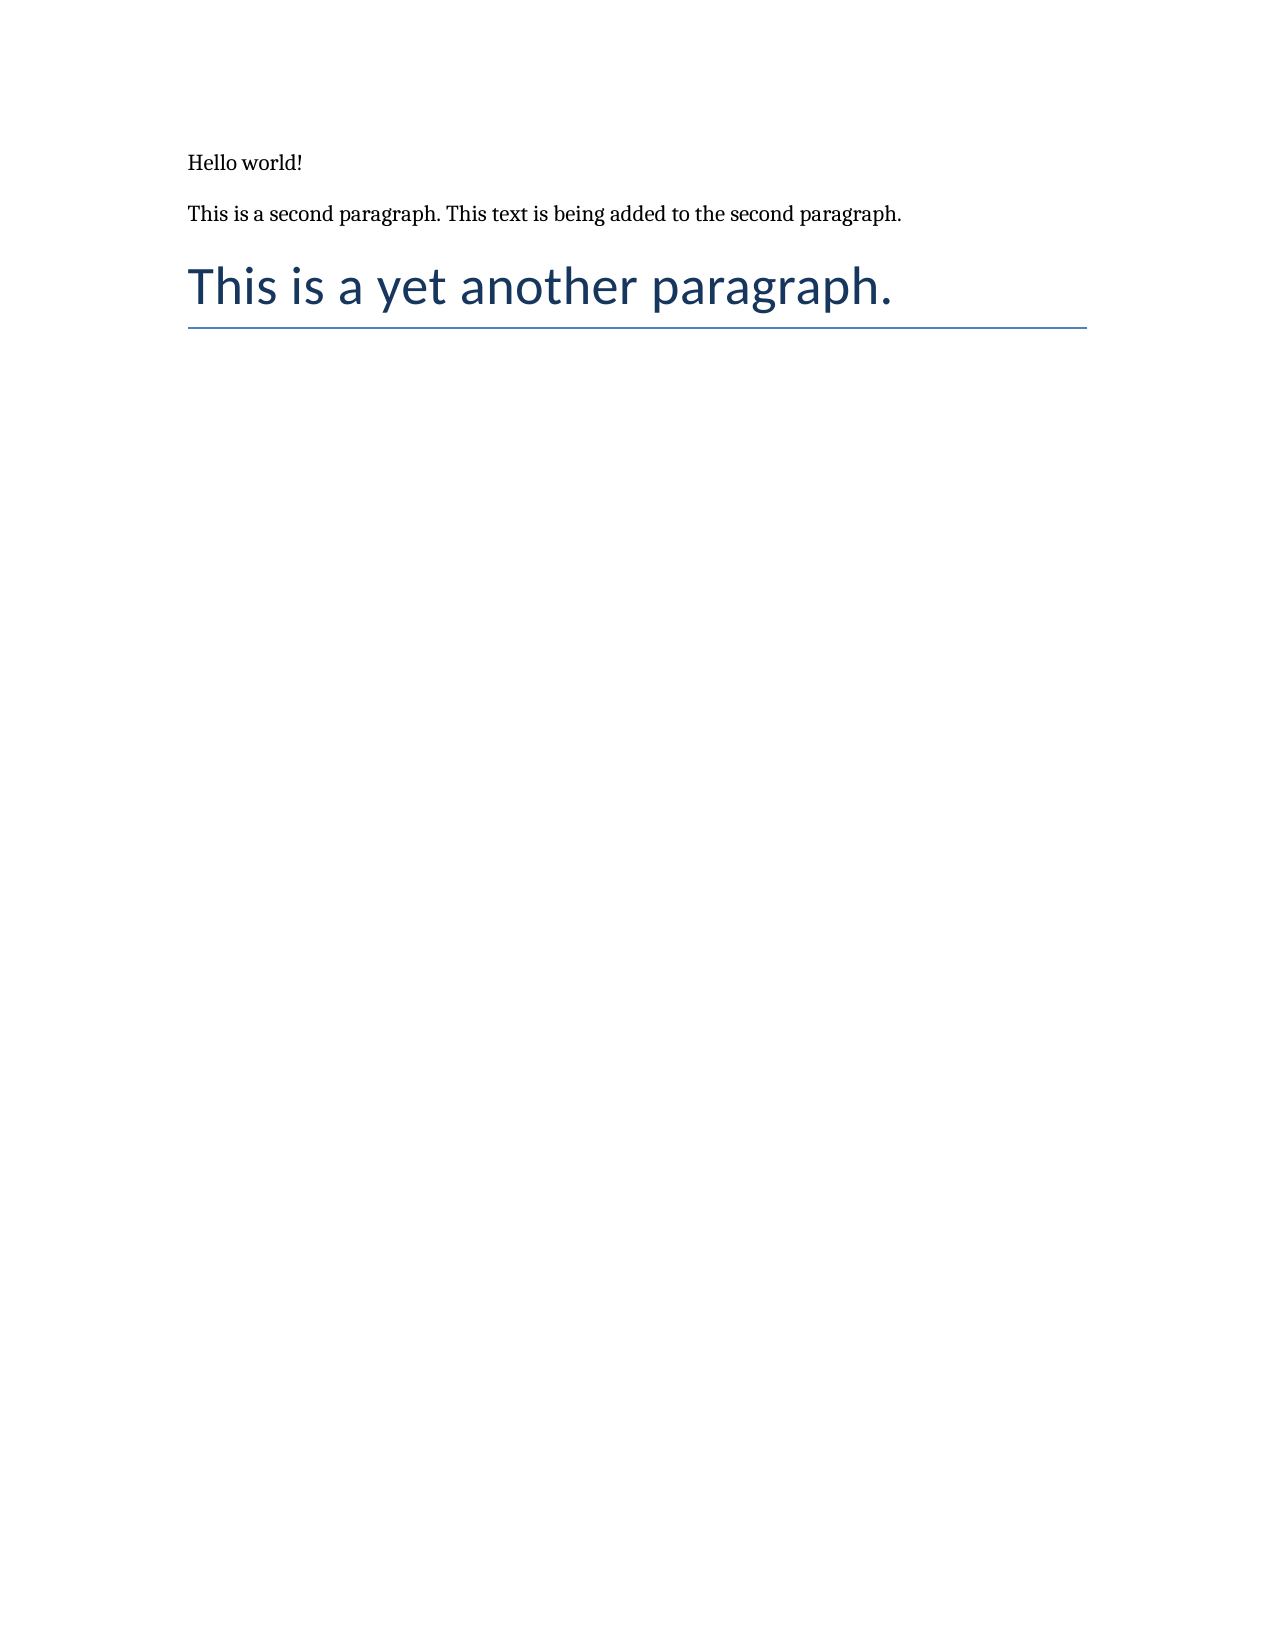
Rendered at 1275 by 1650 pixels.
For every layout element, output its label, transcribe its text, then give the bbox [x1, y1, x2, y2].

title This is a yet another paragraph. [187, 252, 1087, 329]
text Hello world! [187, 150, 1087, 176]
text This is a second paragraph. This text is being added to the second paragraph. [187, 201, 1087, 227]
